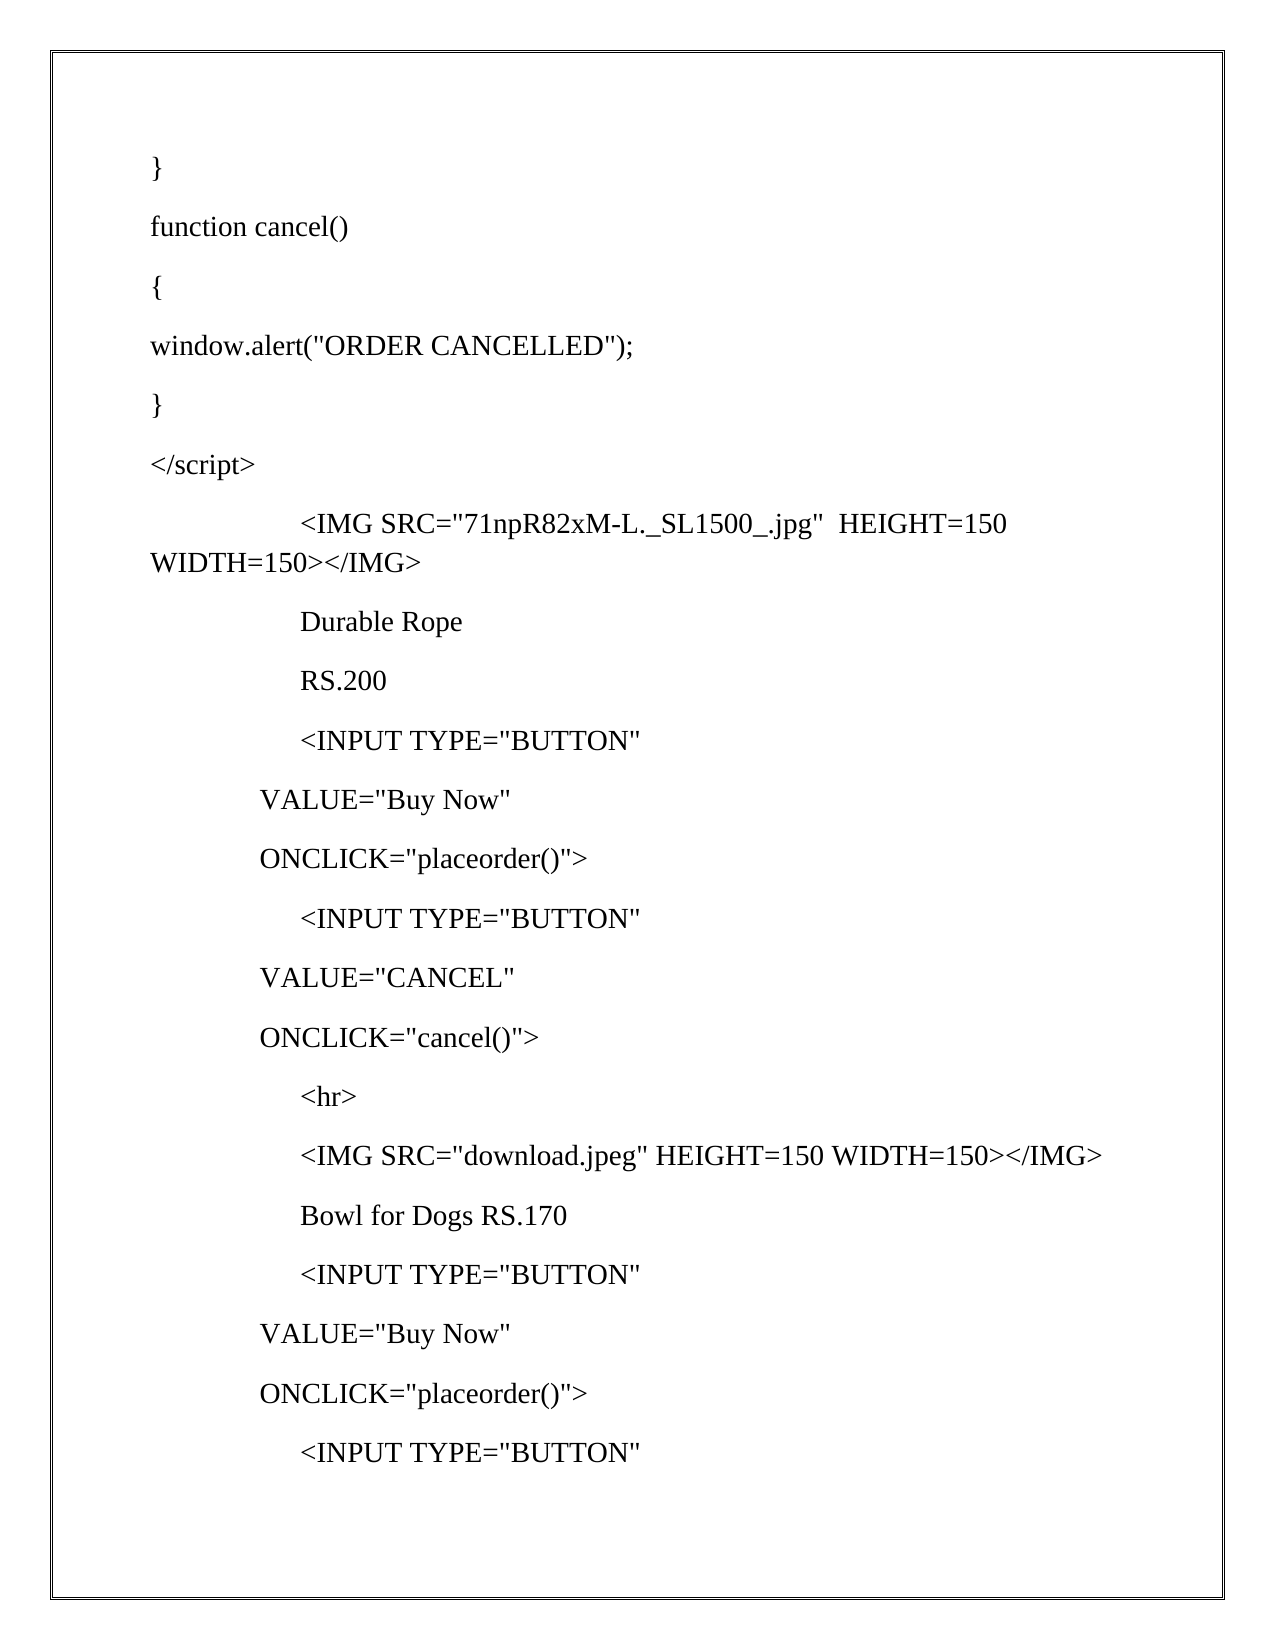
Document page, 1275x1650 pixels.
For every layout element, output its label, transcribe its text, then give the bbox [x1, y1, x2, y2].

text RS.200 [150, 663, 1125, 697]
text } [150, 387, 1125, 421]
text VALUE="CANCEL" [150, 960, 1125, 994]
text VALUE="Buy Now" [150, 1317, 1125, 1350]
text ONCLICK="placeorder()"> [150, 1376, 1125, 1409]
text window.alert("ORDER CANCELLED"); [150, 328, 1125, 362]
text <IMG SRC="download.jpeg" HEIGHT=150 WIDTH=150></IMG> [150, 1138, 1125, 1172]
text VALUE="Buy Now" [150, 782, 1125, 816]
text Durable Rope [150, 604, 1125, 638]
text <INPUT TYPE="BUTTON" [150, 723, 1125, 756]
text Bowl for Dogs RS.170 [150, 1198, 1125, 1231]
text } [150, 150, 1125, 183]
text ONCLICK="placeorder()"> [150, 842, 1125, 875]
text <INPUT TYPE="BUTTON" [150, 1257, 1125, 1291]
text <INPUT TYPE="BUTTON" [150, 901, 1125, 934]
text ONCLICK="cancel()"> [150, 1020, 1125, 1053]
text <IMG SRC="71npR82xM-L._SL1500_.jpg" HEIGHT=150 WIDTH=150></IMG> [150, 506, 1125, 578]
text <INPUT TYPE="BUTTON" [150, 1435, 1125, 1469]
text function cancel() [150, 209, 1125, 243]
text <hr> [150, 1079, 1125, 1113]
text </script> [150, 447, 1125, 480]
text { [150, 269, 1125, 302]
